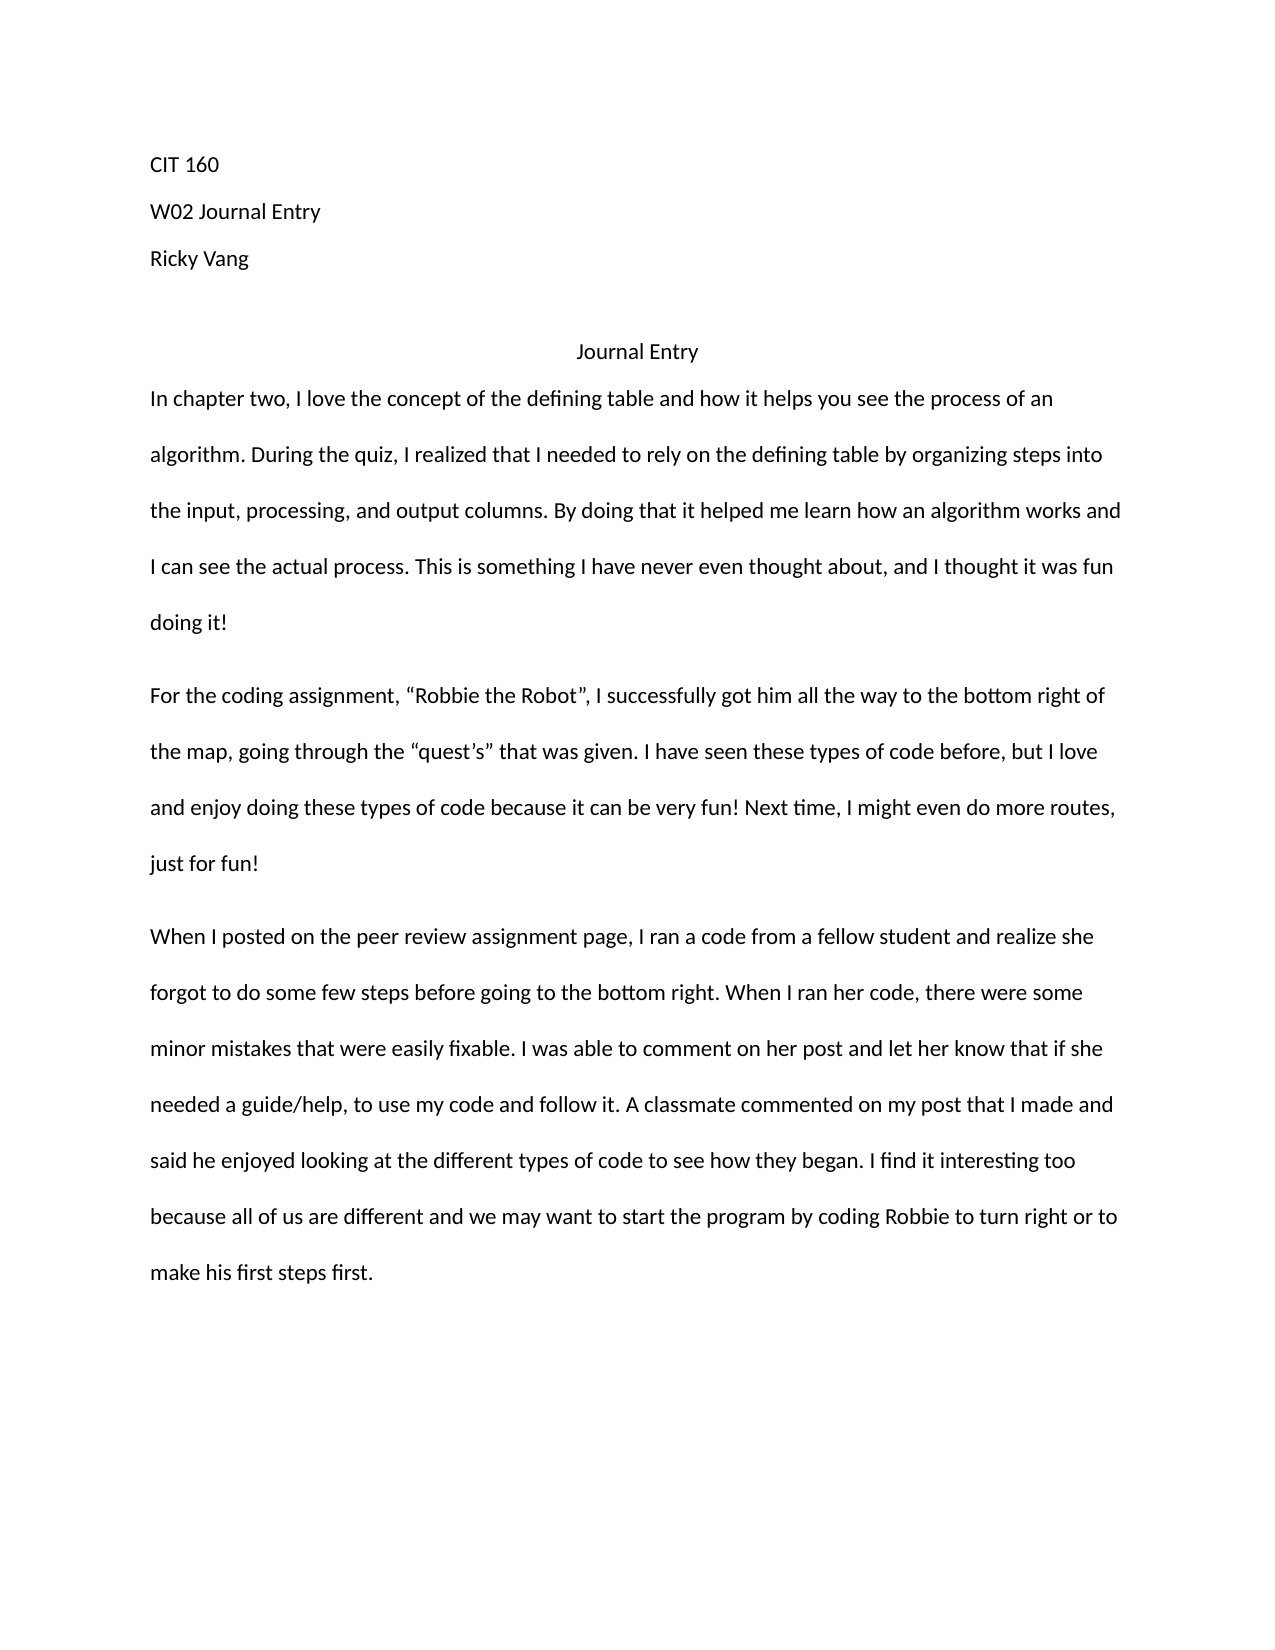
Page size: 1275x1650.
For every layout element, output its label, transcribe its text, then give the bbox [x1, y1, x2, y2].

text For the coding assignment, “Robbie the Robot”, I successfully got him all the way to the bottom right of the map, going through the “quest’s” that was given. I have seen these types of code before, but I love and enjoy doing these types of code because it can be very fun! Next time, I might even do more routes, just for fun! [150, 681, 1125, 877]
text In chapter two, I love the concept of the defining table and how it helps you see the process of an algorithm. During the quiz, I realized that I needed to rely on the defining table by organizing steps into the input, processing, and output columns. By doing that it helped me learn how an algorithm works and I can see the actual process. This is something I have never even thought about, and I thought it was fun doing it! [150, 384, 1125, 637]
text Ricky Vang [150, 244, 1125, 272]
text W02 Journal Entry [150, 197, 1125, 225]
text Journal Entry [150, 337, 1125, 366]
text When I posted on the peer review assignment page, I ran a code from a fellow student and realize she forgot to do some few steps before going to the bottom right. When I ran her code, there were some minor mistakes that were easily fixable. I was able to comment on her post and let her know that if she needed a guide/help, to use my code and follow it. A classmate commented on my post that I made and said he enjoyed looking at the different types of code to see how they began. I find it interesting too because all of us are different and we may want to start the program by coding Robbie to turn right or to make his first steps first. [150, 922, 1125, 1286]
text CIT 160 [150, 150, 1125, 178]
